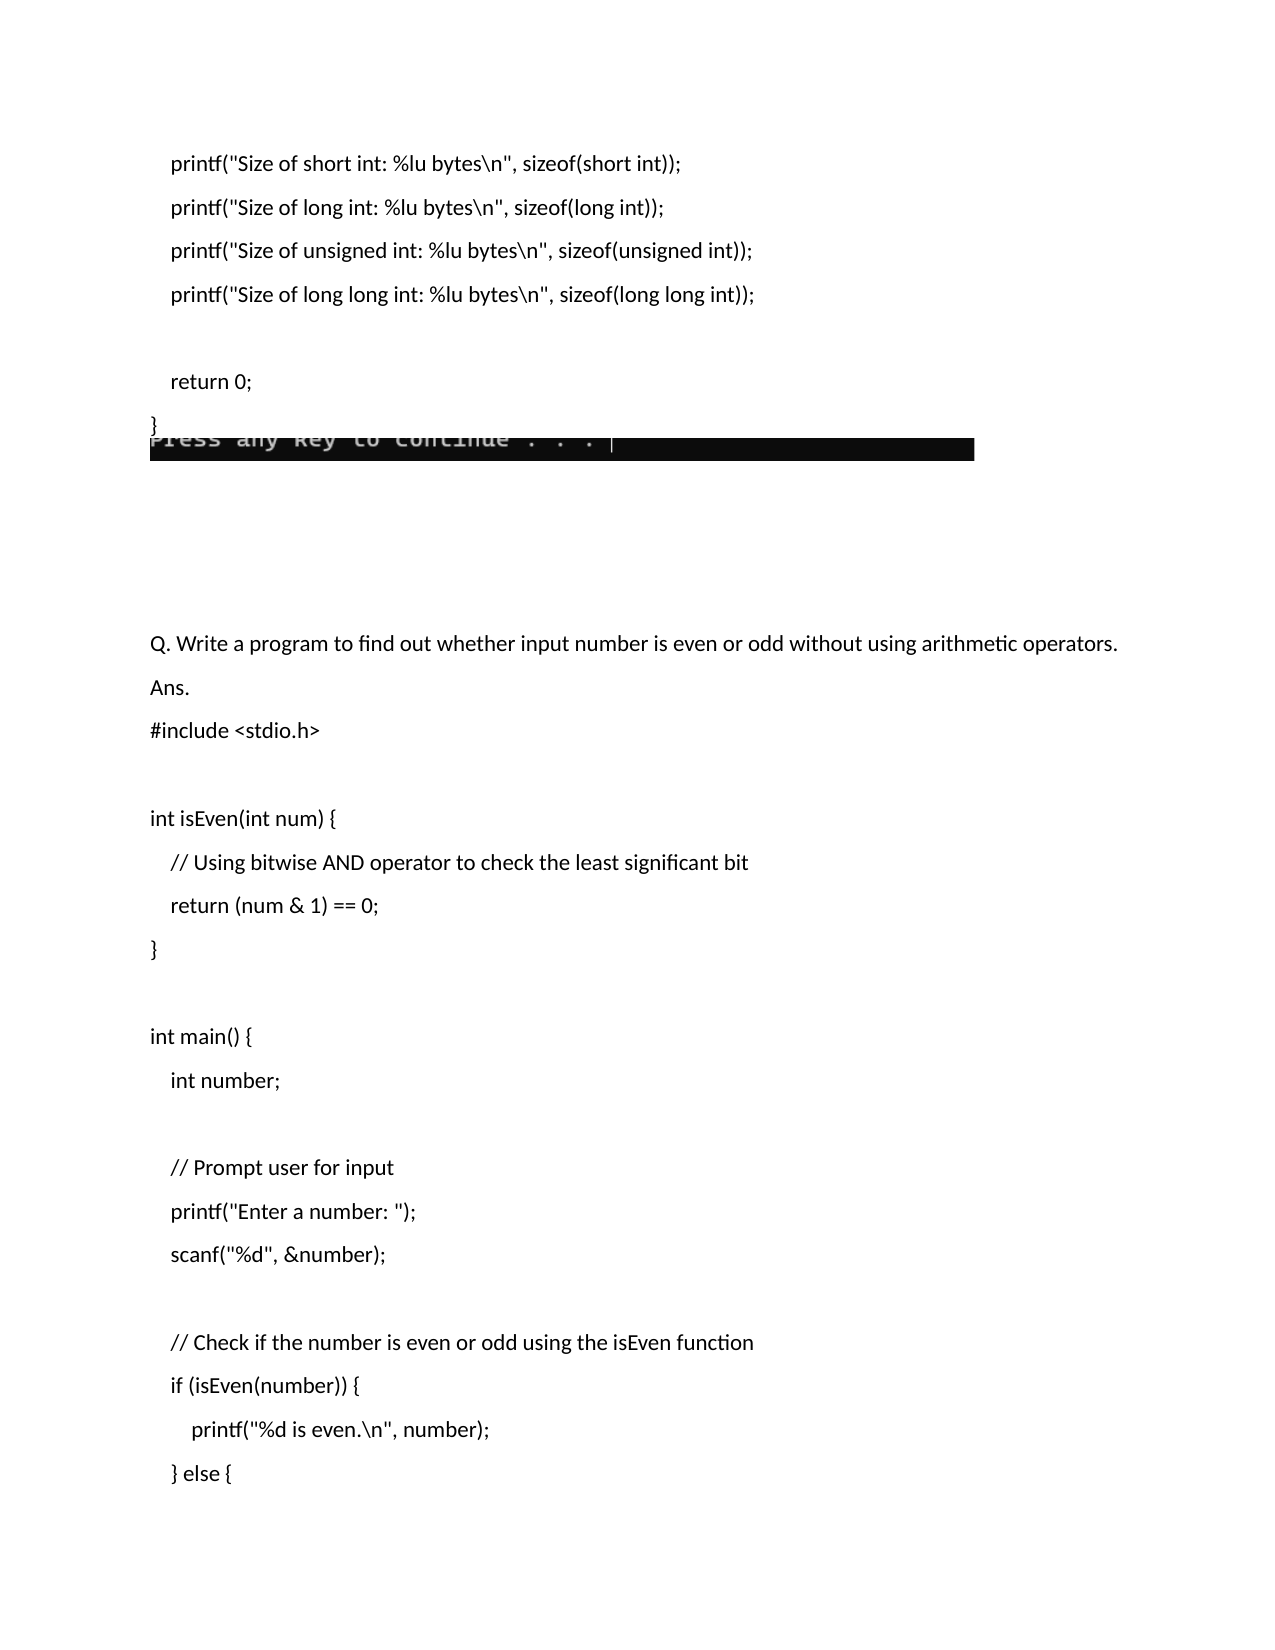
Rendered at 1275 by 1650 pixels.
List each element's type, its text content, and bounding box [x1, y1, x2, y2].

text // Prompt user for input [150, 1154, 1125, 1181]
text printf("Size of long int: %lu bytes\n", sizeof(long int)); [150, 194, 1125, 221]
text // Check if the number is even or odd using the isEven function [150, 1328, 1125, 1355]
text return 0; [150, 368, 1125, 395]
text printf("%d is even.\n", number); [150, 1416, 1125, 1443]
text #include <stdio.h> [150, 717, 1125, 744]
text printf("Enter a number: "); [150, 1197, 1125, 1224]
text printf("Size of unsigned int: %lu bytes\n", sizeof(unsigned int)); [150, 237, 1125, 264]
text } [150, 412, 1125, 439]
text if (isEven(number)) { [150, 1372, 1125, 1399]
text int main() { [150, 1023, 1125, 1050]
text Ans. [150, 674, 1125, 701]
text printf("Size of short int: %lu bytes\n", sizeof(short int)); [150, 150, 1125, 177]
text int isEven(int num) { [150, 805, 1125, 832]
text scanf("%d", &number); [150, 1241, 1125, 1268]
text } else { [150, 1459, 1125, 1486]
text int number; [150, 1067, 1125, 1093]
text return (num & 1) == 0; [150, 892, 1125, 919]
text } [150, 936, 1125, 963]
text printf("Size of long long int: %lu bytes\n", sizeof(long long int)); [150, 281, 1125, 308]
text Q. Write a program to find out whether input number is even or odd without using arithmetic operators. [150, 630, 1125, 657]
text // Using bitwise AND operator to check the least significant bit [150, 848, 1125, 875]
